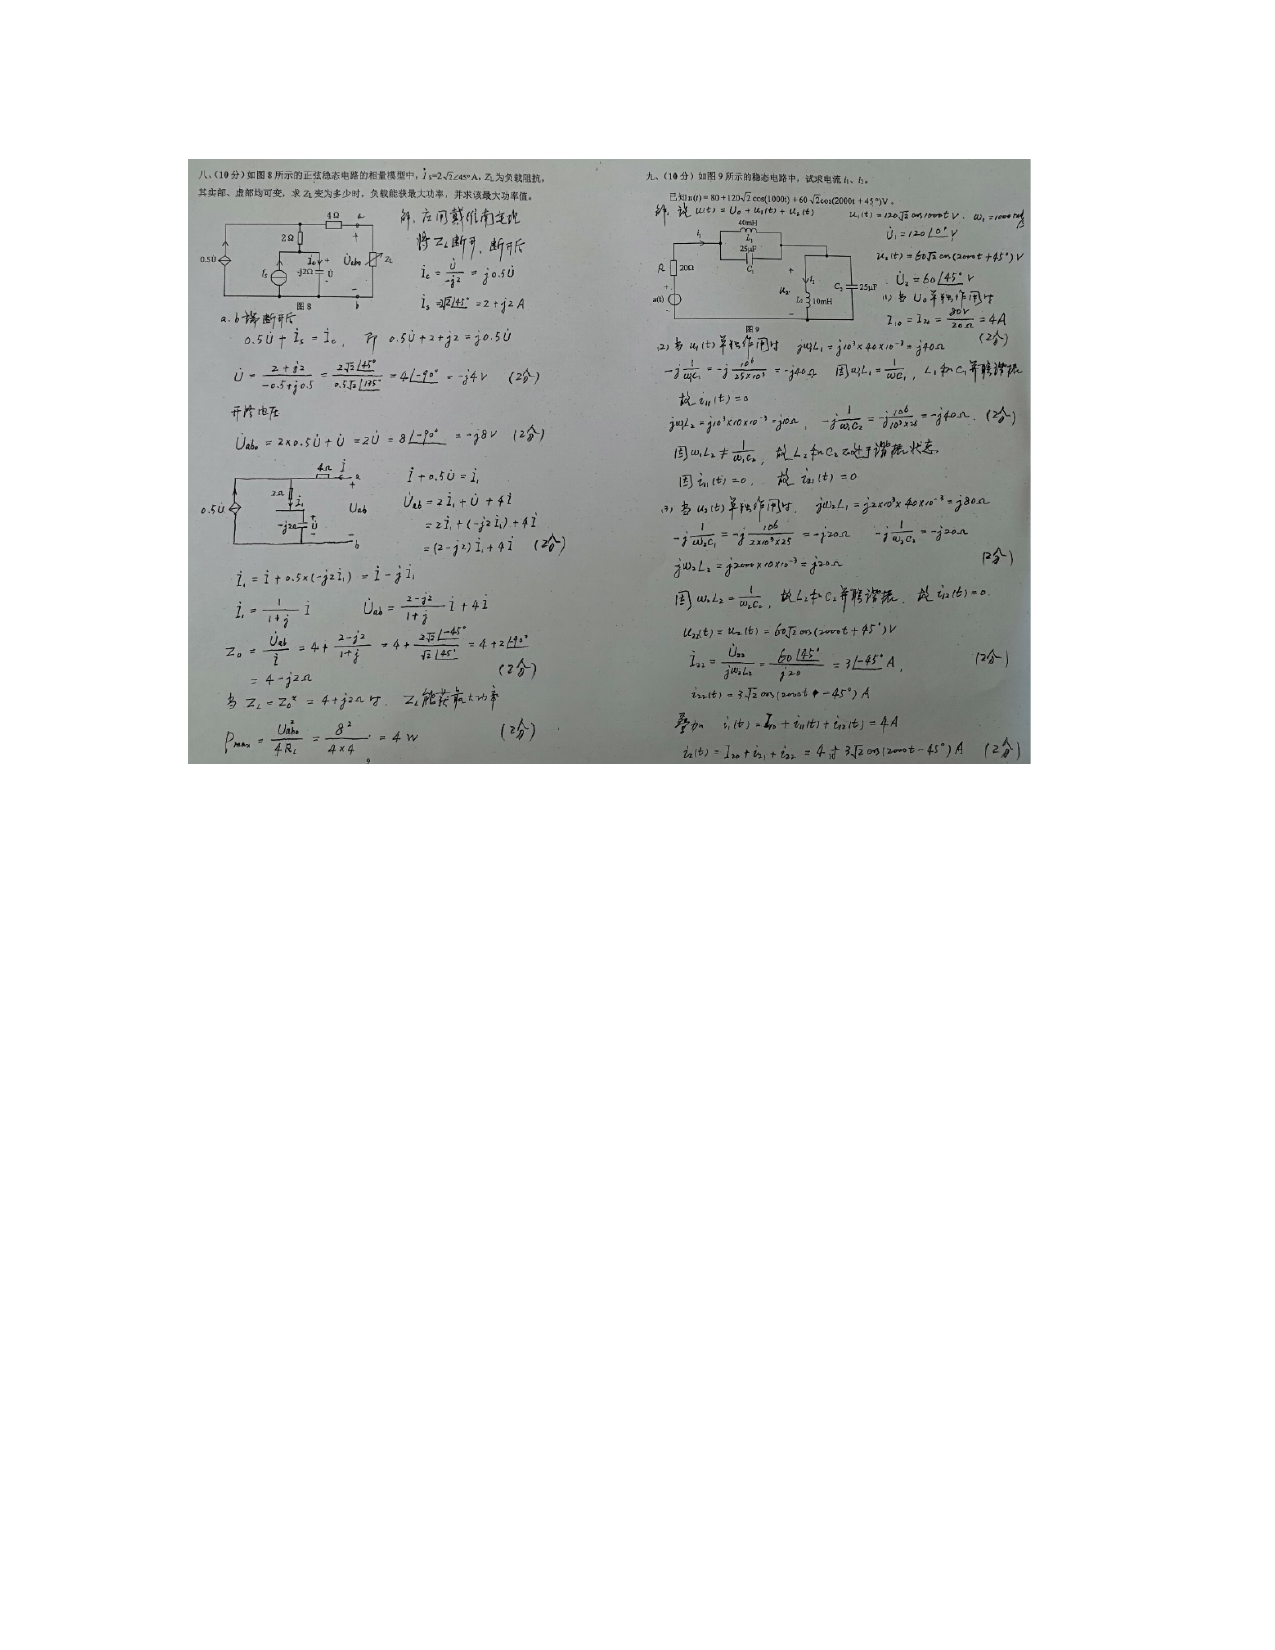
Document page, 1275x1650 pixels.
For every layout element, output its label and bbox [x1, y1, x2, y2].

picture [188, 159, 1031, 764]
